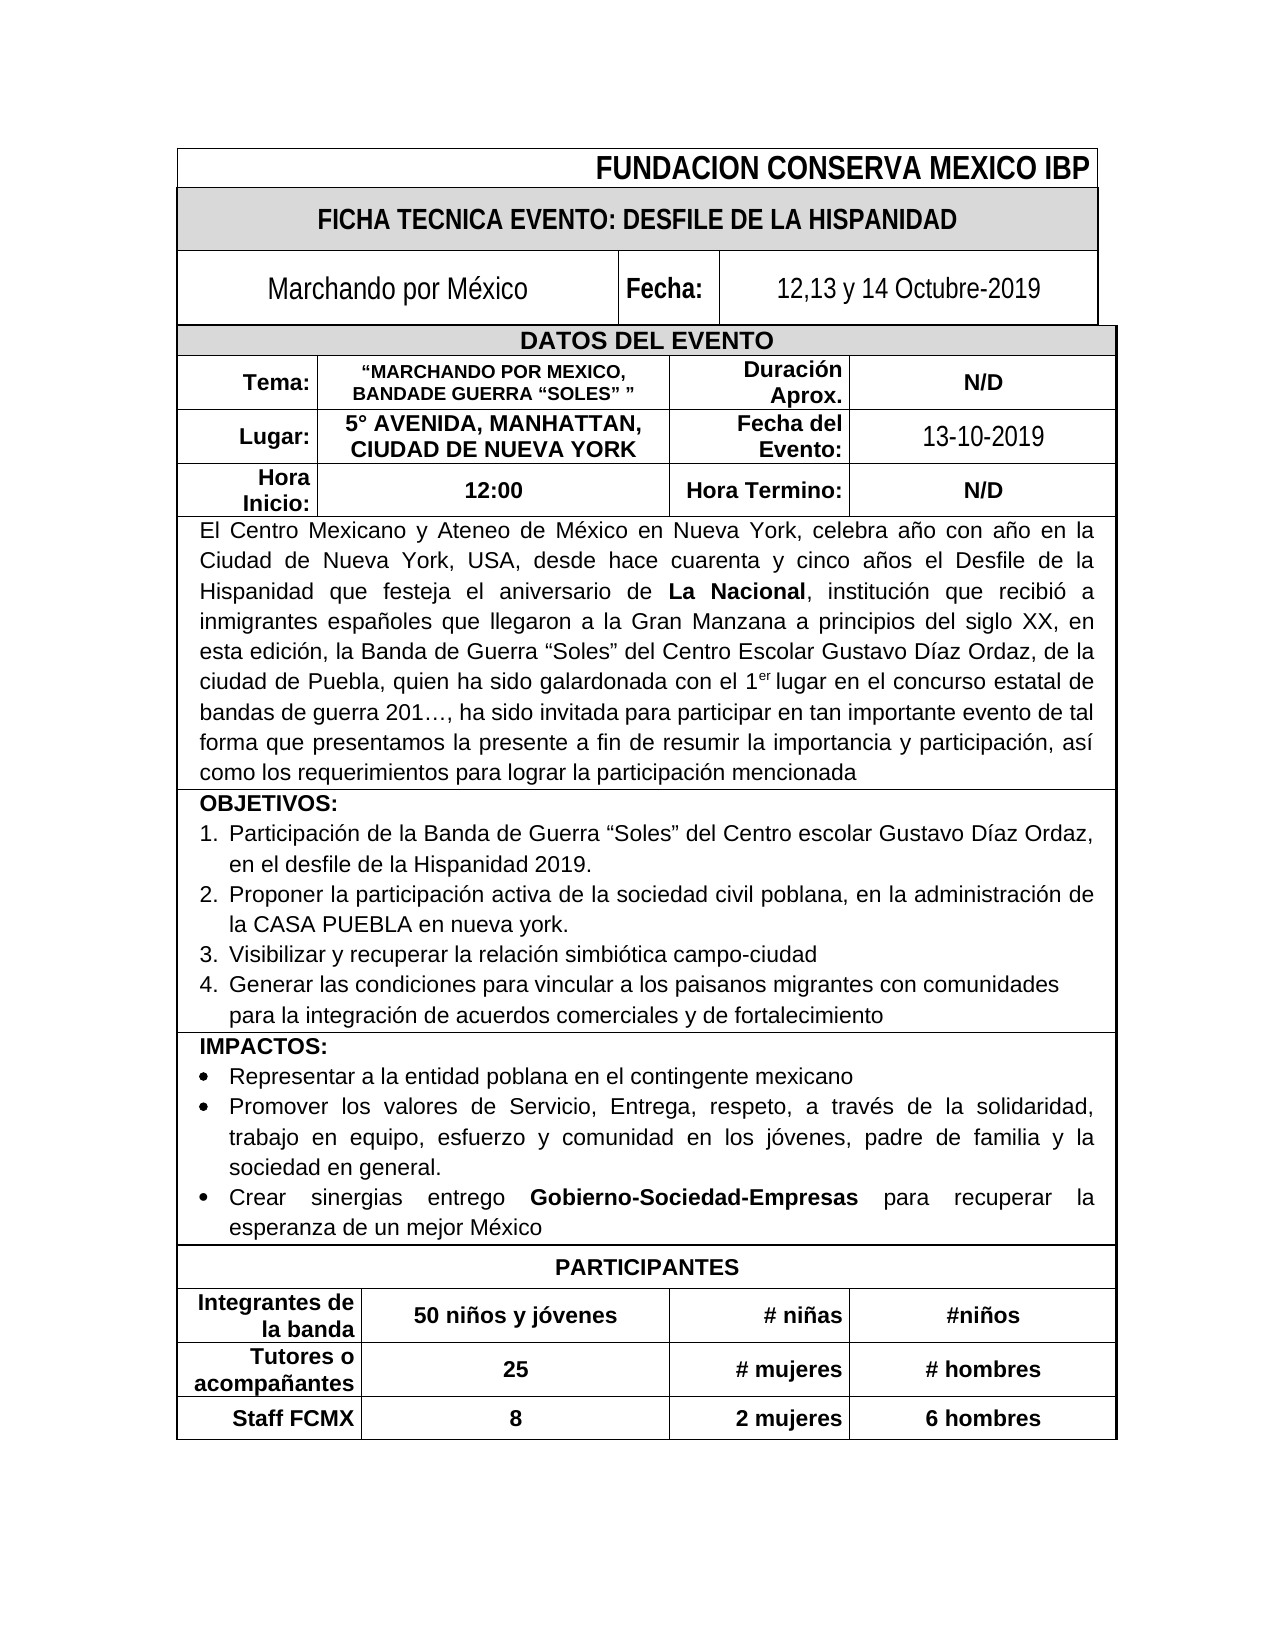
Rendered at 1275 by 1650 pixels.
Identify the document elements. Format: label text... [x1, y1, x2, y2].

table_cell # hombres [850, 1343, 1115, 1396]
table_cell “MARCHANDO POR MEXICO, BANDADE GUERRA “SOLES” ” [318, 356, 669, 409]
table_cell 12,13 y 14 Octubre-2019 [720, 251, 1097, 324]
table_cell 50 niños y jóvenes [362, 1289, 669, 1342]
table_cell Hora Inicio: [178, 464, 317, 516]
table_cell Fecha: [619, 251, 719, 324]
table_cell FICHA TECNICA EVENTO: DESFILE DE LA HISPANIDAD [178, 188, 1097, 250]
table_cell Tutores o acompañantes [178, 1343, 361, 1396]
table_cell 5° AVENIDA, MANHATTAN, CIUDAD DE NUEVA YORK [318, 410, 669, 462]
table_cell 8 [362, 1397, 669, 1439]
table_cell OBJETIVOS: Participación de la Banda de Guerra “Soles” del Centro escolar Gustavo Díaz Ordaz, en el desfile de la Hispanidad 2019. Proponer la participación activa de la sociedad civil poblana, en la administración de la CASA PUEBLA en nueva york. Visibilizar y recuperar la relación simbiótica campo-ciudad Generar las condiciones para vincular a los paisanos migrantes con comunidades para la integración de acuerdos comerciales y de fortalecimiento [178, 790, 1115, 1032]
table_cell 13-10-2019 [850, 410, 1115, 462]
table_cell #niños [850, 1289, 1115, 1342]
table_cell Integrantes de la banda [178, 1289, 361, 1342]
table_cell Staff FCMX [178, 1397, 361, 1439]
table_header PARTICIPANTES [178, 1246, 1115, 1288]
table_cell 12:00 [318, 464, 669, 516]
table_cell N/D [850, 356, 1115, 409]
table_header FUNDACION CONSERVA MEXICO IBP [178, 149, 1097, 187]
table_cell Fecha del Evento: [670, 410, 849, 462]
table_header DATOS DEL EVENTO [178, 326, 1115, 355]
table_cell Lugar: [178, 410, 317, 462]
table_cell Marchando por México [178, 251, 618, 324]
table_cell Tema: [178, 356, 317, 409]
table_cell 6 hombres [850, 1397, 1115, 1439]
table_cell 25 [362, 1343, 669, 1396]
table_cell El Centro Mexicano y Ateneo de México en Nueva York, celebra año con año en la Ciudad de Nueva York, USA, desde hace cuarenta y cinco años el Desfile de la Hispanidad que festeja el aniversario de La Nacional, institución que recibió a inmigrantes españoles que llegaron a la Gran Manzana a principios del siglo XX, en esta edición, la Banda de Guerra “Soles” del Centro Escolar Gustavo Díaz Ordaz, de la ciudad de Puebla, quien ha sido galardonada con el 1er lugar en el concurso estatal de bandas de guerra 201…, ha sido invitada para participar en tan importante evento de tal forma que presentamos la presente a fin de resumir la importancia y participación, así como los requerimientos para lograr la participación mencionada [178, 517, 1115, 789]
table_cell 2 mujeres [670, 1397, 849, 1439]
table_cell Duración Aprox. [670, 356, 849, 409]
table_cell # niñas [670, 1289, 849, 1342]
table_cell N/D [850, 464, 1115, 516]
table_cell IMPACTOS: Representar a la entidad poblana en el contingente mexicano Promover los valores de Servicio, Entrega, respeto, a través de la solidaridad, trabajo en equipo, esfuerzo y comunidad en los jóvenes, padre de familia y la sociedad en general. Crear sinergias entrego Gobierno-Sociedad-Empresas para recuperar la esperanza de un mejor México [178, 1033, 1115, 1244]
table_cell Hora Termino: [670, 464, 849, 516]
table_cell # mujeres [670, 1343, 849, 1396]
